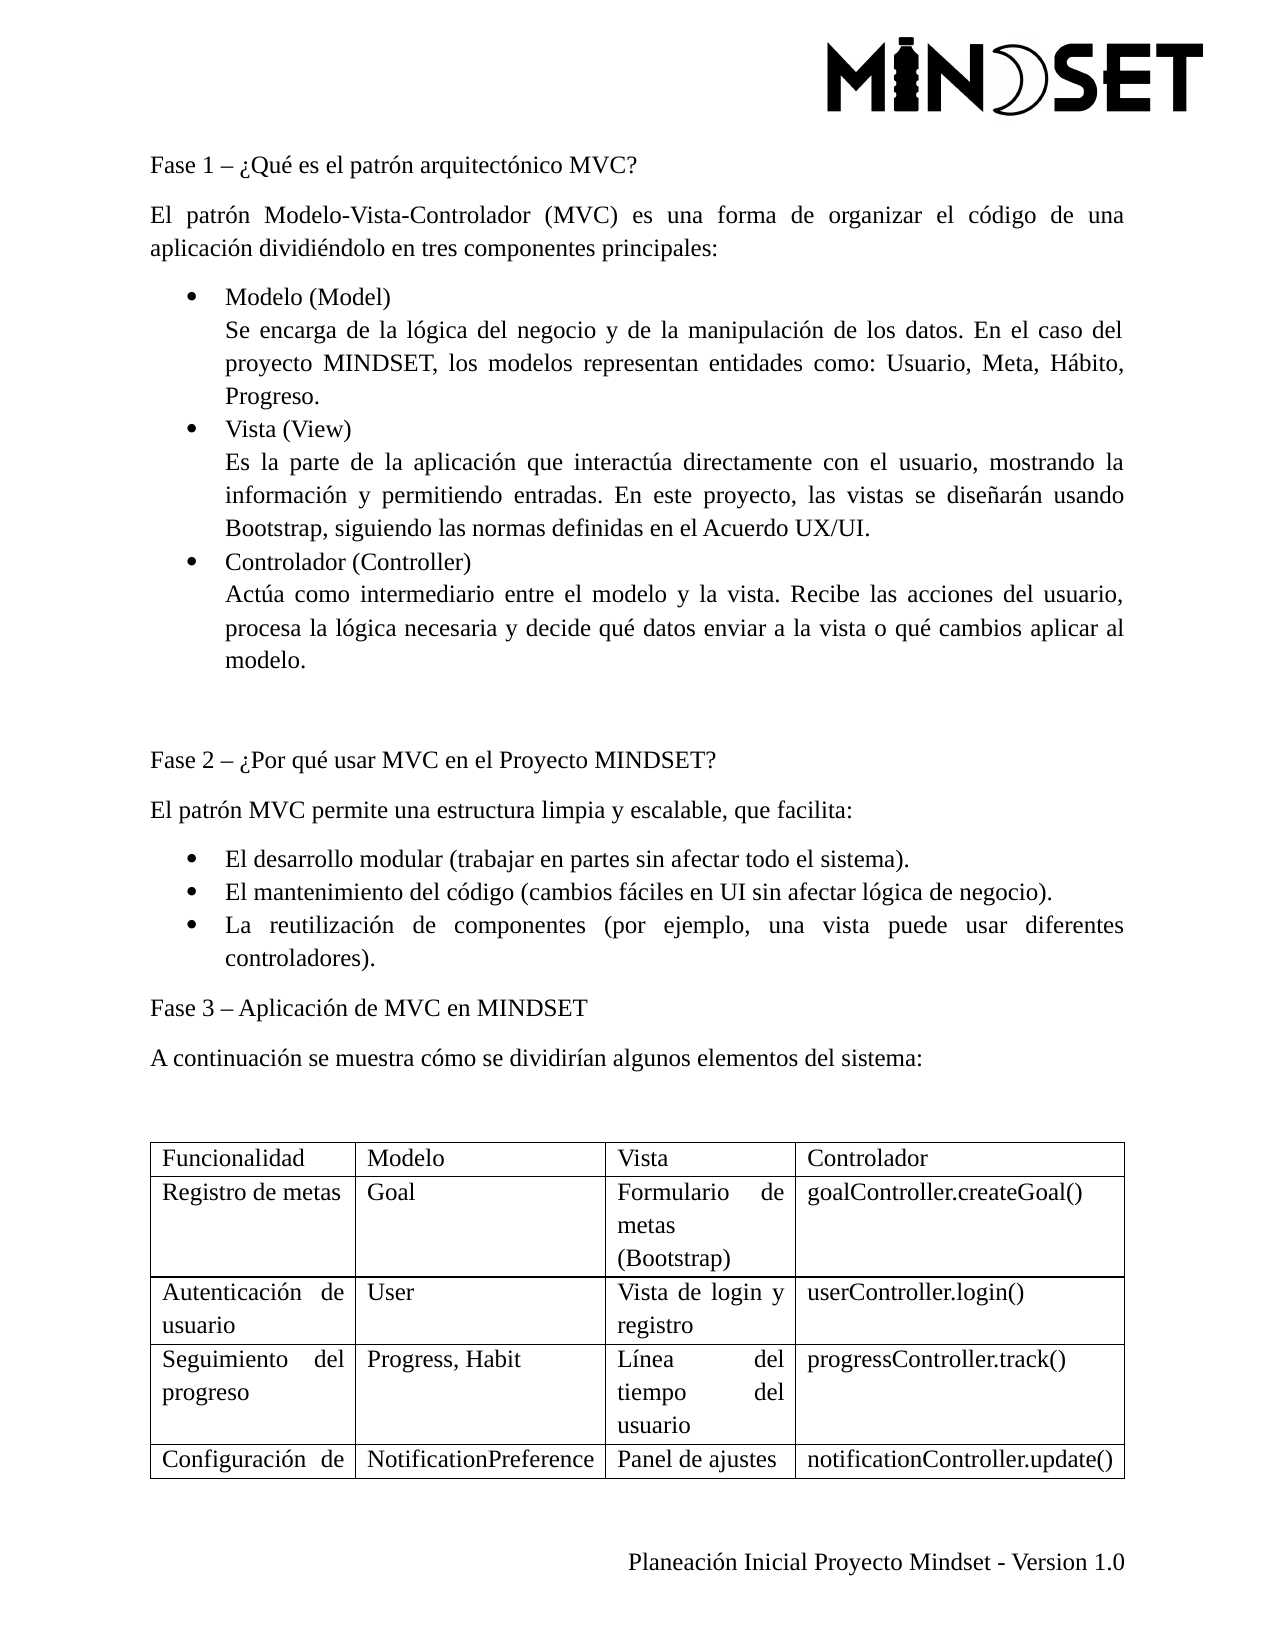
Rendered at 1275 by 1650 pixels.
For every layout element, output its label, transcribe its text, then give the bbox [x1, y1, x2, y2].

list Se encarga de la lógica del negocio y de la manipulación de los datos. En el caso del proyecto MINDSET, los modelos representan entidades como: Usuario, Meta, Hábito, Progreso. [225, 315, 1125, 410]
list La reutilización de componentes (por ejemplo, una vista puede usar diferentes controladores). [187, 910, 1125, 972]
list El mantenimiento del código (cambios fáciles en UI sin afectar lógica de negocio). [187, 877, 1125, 906]
table_header Modelo [356, 1143, 605, 1176]
table_cell Registro de metas [151, 1177, 355, 1276]
list Actúa como intermediario entre el modelo y la vista. Recibe las acciones del usuario, procesa la lógica necesaria y decide qué datos enviar a la vista o qué cambios aplicar al modelo. [225, 579, 1125, 674]
list Es la parte de la aplicación que interactúa directamente con el usuario, mostrando la información y permitiendo entradas. En este proyecto, las vistas se diseñarán usando Bootstrap, siguiendo las normas definidas en el Acuerdo UX/UI. [225, 447, 1125, 542]
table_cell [356, 1445, 605, 1478]
table_header Vista [606, 1143, 795, 1176]
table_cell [151, 1445, 355, 1478]
list Vista (View) [187, 414, 1125, 443]
table_cell Formulario de metas (Bootstrap) [606, 1177, 795, 1276]
table_header Controlador [796, 1143, 1124, 1176]
text El patrón Modelo-Vista-Controlador (MVC) es una forma de organizar el código de una aplicación dividiéndolo en tres componentes principales: [150, 200, 1125, 261]
text Fase 3 – Aplicación de MVC en MINDSET [150, 993, 1125, 1022]
text Fase 2 – ¿Por qué usar MVC en el Proyecto MINDSET? [150, 745, 1125, 774]
table_cell userController.login() [796, 1278, 1124, 1343]
table_cell Goal [356, 1177, 605, 1276]
table_cell User [356, 1278, 605, 1343]
list Modelo (Model) [187, 282, 1125, 311]
table_cell progressController.track() [796, 1345, 1124, 1443]
table_cell Vista de login y registro [606, 1278, 795, 1343]
table_cell Seguimiento del progreso [151, 1345, 355, 1443]
table_cell Autenticación de usuario [151, 1278, 355, 1343]
table_cell goalController.createGoal() [796, 1177, 1124, 1276]
table_header Funcionalidad [151, 1143, 355, 1176]
table_cell Panel de ajustes [606, 1445, 795, 1478]
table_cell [796, 1445, 1124, 1478]
table_cell Progress, Habit [356, 1345, 605, 1443]
text Fase 1 – ¿Qué es el patrón arquitectónico MVC? [150, 150, 1125, 179]
text El patrón MVC permite una estructura limpia y escalable, que facilita: [150, 795, 1125, 823]
list El desarrollo modular (trabajar en partes sin afectar todo el sistema). [187, 844, 1125, 873]
table_cell Línea del tiempo del usuario [606, 1345, 795, 1443]
text A continuación se muestra cómo se dividirían algunos elementos del sistema: [150, 1043, 1125, 1072]
list Controlador (Controller) [187, 547, 1125, 575]
picture [789, 32, 1243, 121]
